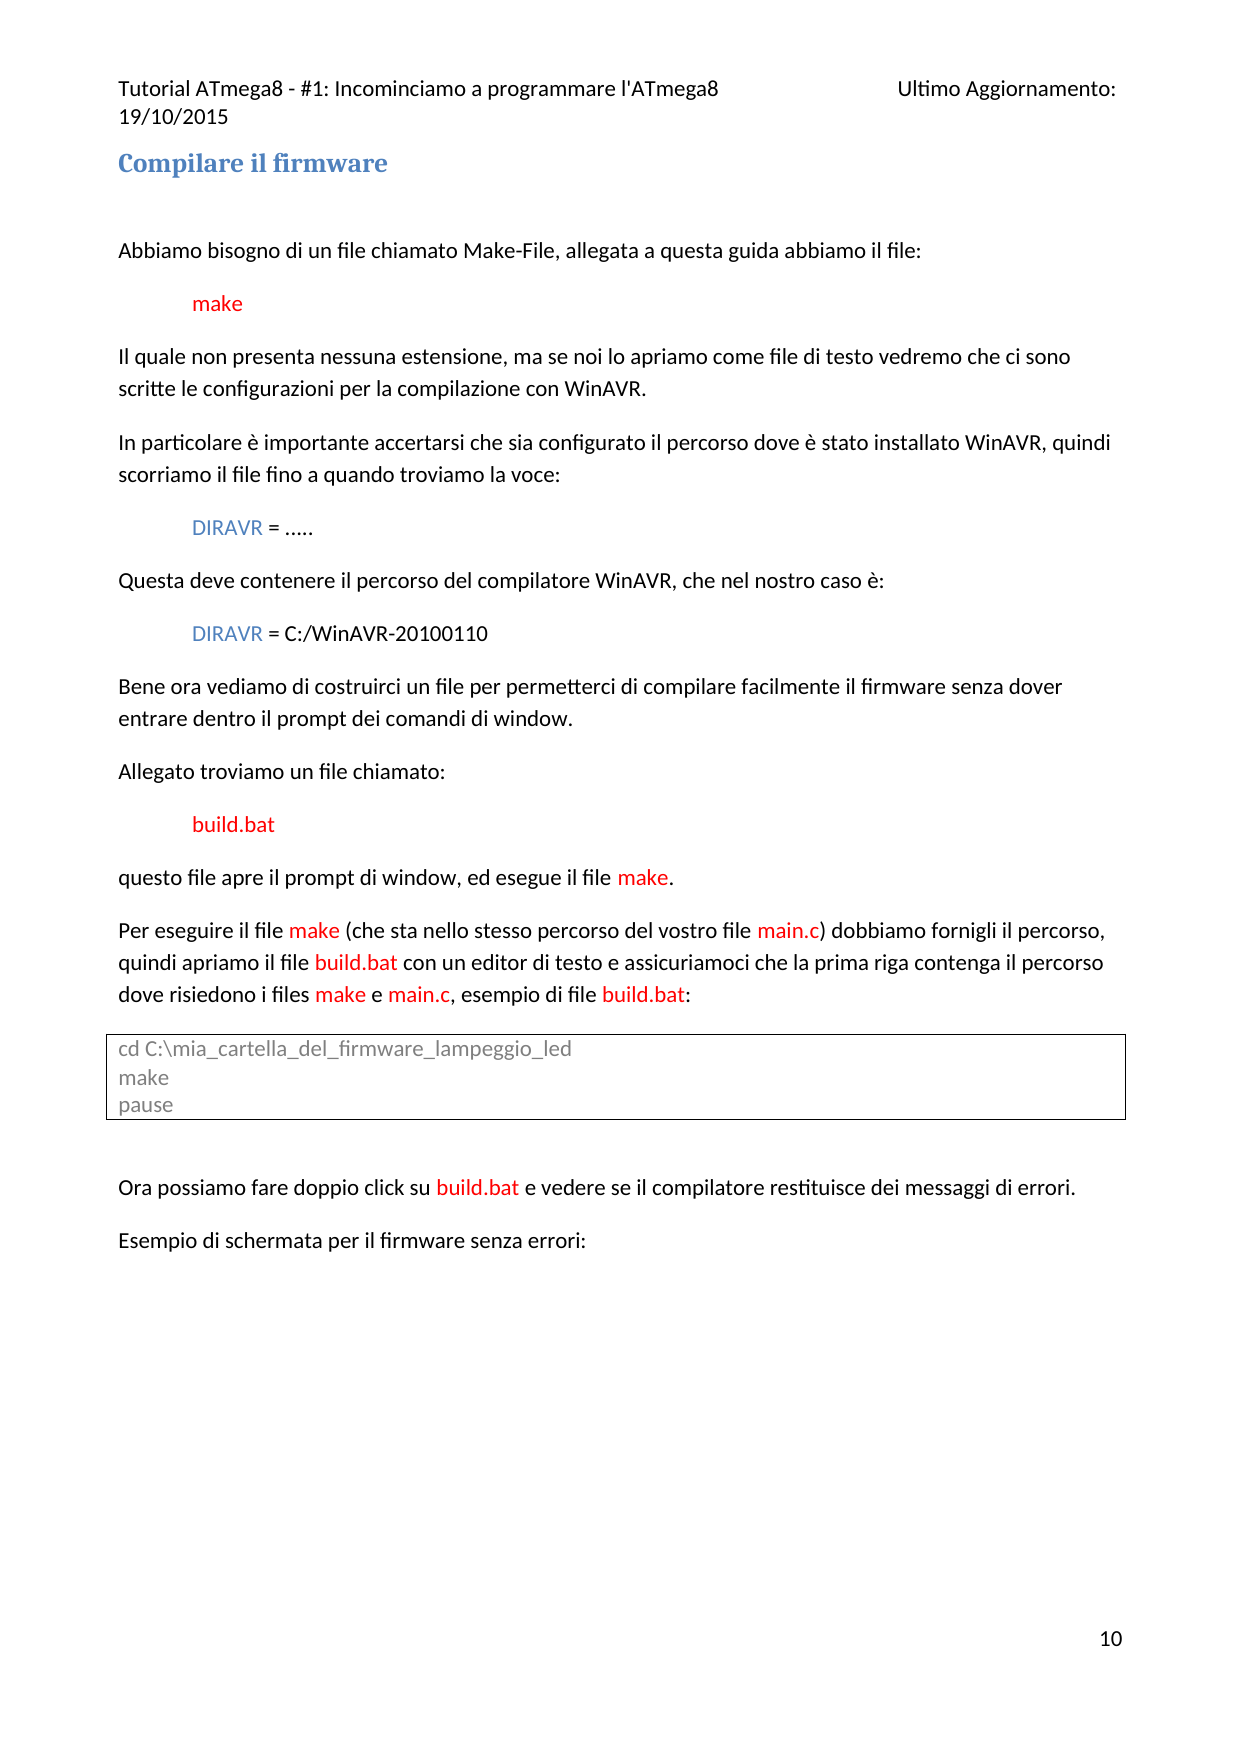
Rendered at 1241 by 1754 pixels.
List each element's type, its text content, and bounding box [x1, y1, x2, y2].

text Per eseguire il file make (che sta nello stesso percorso del vostro file main.c) dobbiamo fornigli il percorso, quindi apriamo il file build.bat con un editor di testo e assicuriamoci che la prima riga contenga il percorso dove risiedono i files make e main.c, esempio di file build.bat: [118, 916, 1122, 1008]
text DIRAVR = C:/WinAVR-20100110 [118, 619, 1122, 647]
text Questa deve contenere il percorso del compilatore WinAVR, che nel nostro caso è: [118, 566, 1122, 594]
text Esempio di schermata per il firmware senza errori: [118, 1226, 1122, 1254]
text questo file apre il prompt di window, ed esegue il file make. [118, 863, 1122, 891]
text build.bat [118, 810, 1122, 838]
text In particolare è importante accertarsi che sia configurato il percorso dove è stato installato WinAVR, quindi scorriamo il file fino a quando troviamo la voce: [118, 428, 1122, 488]
subtitle Compilare il firmware [118, 148, 1122, 179]
text Il quale non presenta nessuna estensione, ma se noi lo apriamo come file di testo vedremo che ci sono scritte le configurazioni per la compilazione con WinAVR. [118, 342, 1122, 403]
text Abbiamo bisogno di un file chiamato Make-File, allegata a questa guida abbiamo il file: [118, 236, 1122, 264]
text Bene ora vediamo di costruirci un file per permetterci di compilare facilmente il firmware senza dover entrare dentro il prompt dei comandi di window. [118, 672, 1122, 732]
text Ora possiamo fare doppio click su build.bat e vedere se il compilatore restituisce dei messaggi di errori. [118, 1173, 1122, 1201]
text make [118, 289, 1122, 317]
text Allegato troviamo un file chiamato: [118, 757, 1122, 785]
table_header cd C:\mia_cartella_del_firmware_lampeggio_led make pause [107, 1035, 1125, 1119]
text DIRAVR = ..... [118, 513, 1122, 541]
